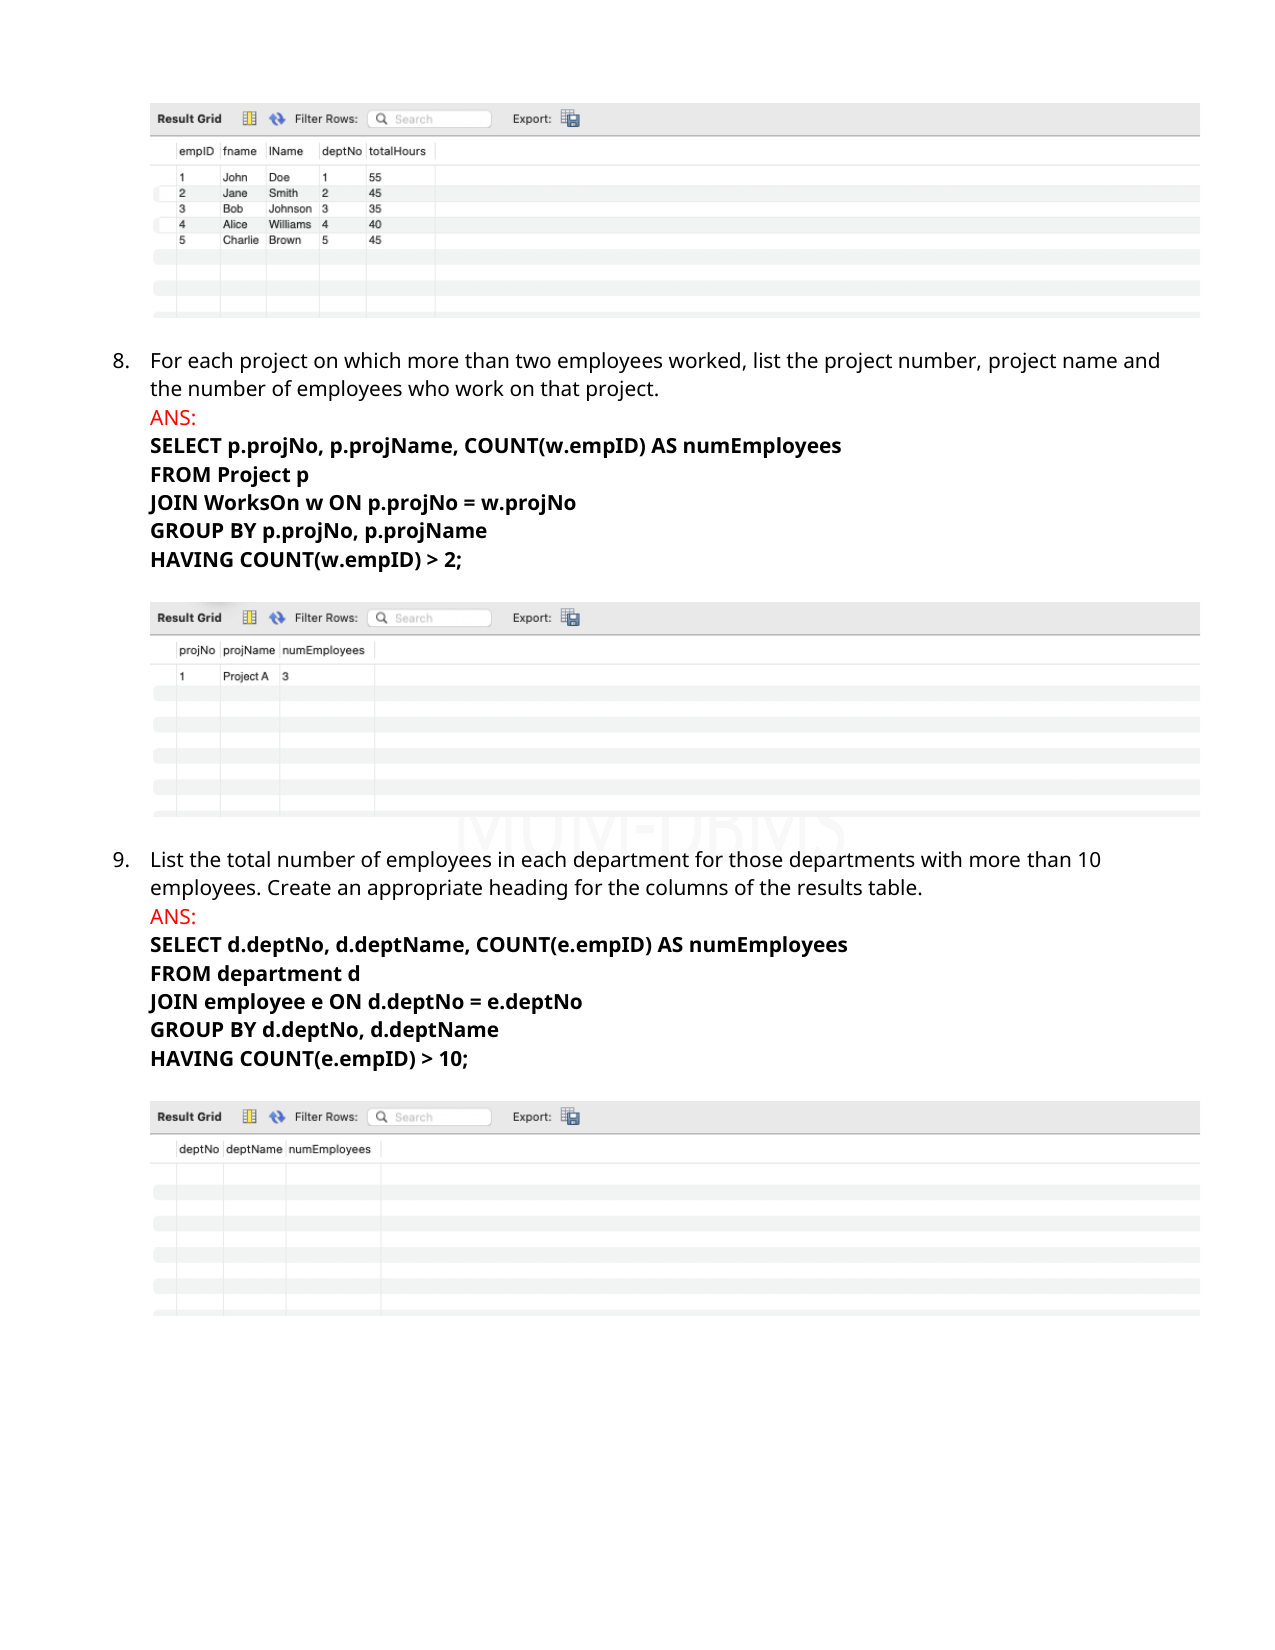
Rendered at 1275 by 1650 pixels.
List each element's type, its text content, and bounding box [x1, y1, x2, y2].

list HAVING COUNT(e.empID) > 10; [150, 1044, 1191, 1072]
list JOIN employee e ON d.deptNo = e.deptNo [150, 987, 1191, 1016]
list GROUP BY p.projNo, p.projName [150, 517, 1191, 545]
list ANS: [150, 902, 1191, 930]
list List the total number of employees in each department for those departments with more than 10 employees. Create an appropriate heading for the columns of the results table. [112, 845, 1191, 902]
list SELECT d.deptNo, d.deptName, COUNT(e.empID) AS numEmployees [150, 930, 1191, 959]
picture [150, 1101, 1200, 1316]
list FROM department d [150, 959, 1191, 987]
picture [150, 602, 1200, 817]
list SELECT p.projNo, p.projName, COUNT(w.empID) AS numEmployees [150, 431, 1191, 460]
picture [150, 103, 1200, 318]
list ANS: [150, 403, 1191, 431]
list HAVING COUNT(w.empID) > 2; [150, 545, 1191, 573]
list FROM Project p [150, 460, 1191, 488]
list For each project on which more than two employees worked, list the project number, project name and the number of employees who work on that project. [112, 346, 1191, 403]
list JOIN WorksOn w ON p.projNo = w.projNo [150, 488, 1191, 517]
list GROUP BY d.deptNo, d.deptName [150, 1016, 1191, 1044]
